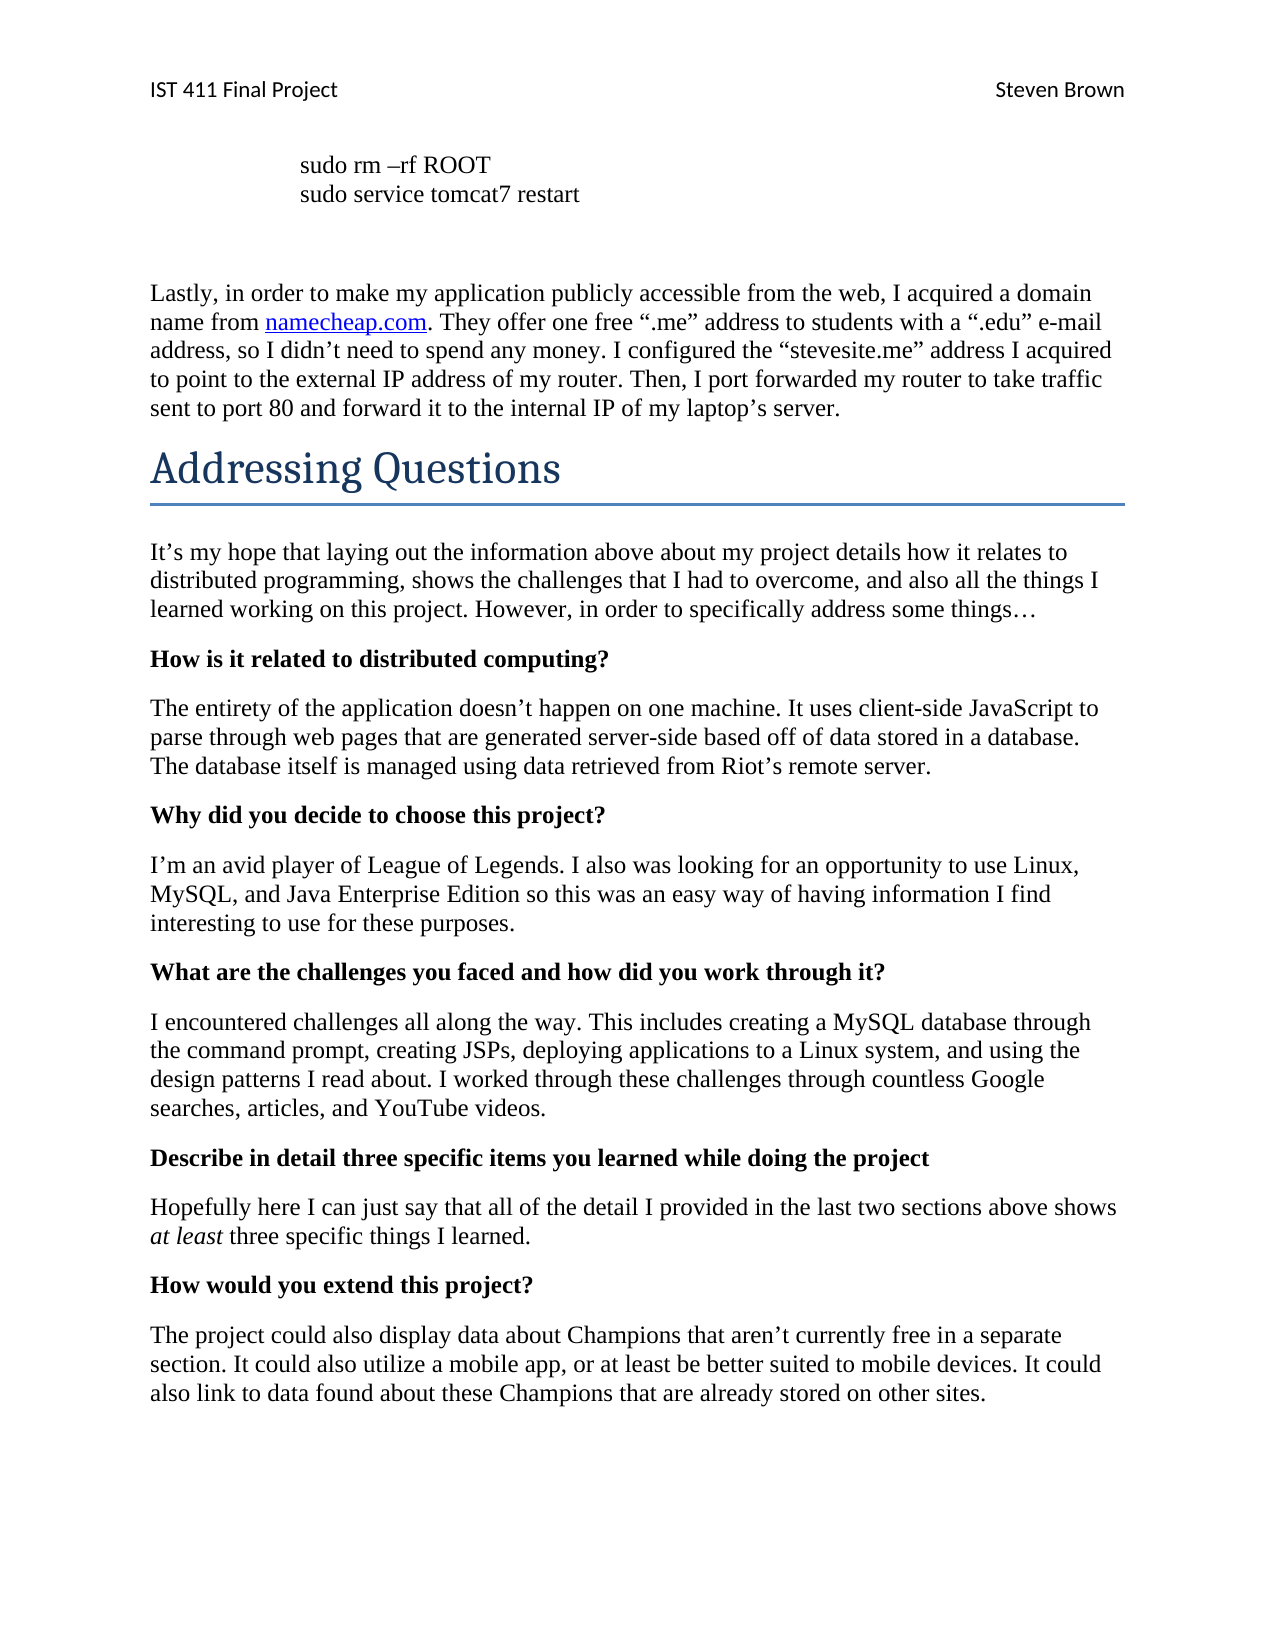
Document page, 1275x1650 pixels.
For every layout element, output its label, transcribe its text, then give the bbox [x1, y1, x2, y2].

text I encountered challenges all along the way. This includes creating a MySQL database through the command prompt, creating JSPs, deploying applications to a Linux system, and using the design patterns I read about. I worked through these challenges through countless Google searches, articles, and YouTube videos. [150, 1007, 1125, 1122]
text Lastly, in order to make my application publicly accessible from the web, I acquired a domain name from namecheap.com. They offer one free “.me” address to students with a “.edu” e-mail address, so I didn’t need to spend any money. I configured the “stevesite.me” address I acquired to point to the external IP address of my router. Then, I port forwarded my router to take traffic sent to port 80 and forward it to the internal IP of my laptop’s server. [150, 278, 1125, 422]
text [300, 150, 1125, 207]
text I’m an avid player of League of Legends. I also was looking for an opportunity to use Linux, MySQL, and Java Enterprise Edition so this was an easy way of having information I find interesting to use for these purposes. [150, 850, 1125, 936]
text The entirety of the application doesn’t happen on one machine. It uses client-side JavaScript to parse through web pages that are generated server-side based off of data stored in a database. The database itself is managed using data retrieved from Riot’s remote server. [150, 693, 1125, 780]
text Hopefully here I can just say that all of the detail I provided in the last two sections above shows at least three specific things I learned. [150, 1192, 1125, 1250]
text How is it related to distributed computing? [150, 644, 1125, 673]
text It’s my hope that laying out the information above about my project details how it relates to distributed programming, shows the challenges that I had to overcome, and also all the things I learned working on this project. However, in order to specifically address some things… [150, 537, 1125, 623]
text How would you extend this project? [150, 1271, 1125, 1299]
text Why did you decide to choose this project? [150, 801, 1125, 829]
text The project could also display data about Champions that aren’t currently free in a separate section. It could also utilize a mobile app, or at least be better suited to mobile devices. It could also link to data found about these Champions that are already stored on other sites. [150, 1320, 1125, 1406]
title Addressing Questions [150, 442, 1125, 503]
text Describe in detail three specific items you learned while doing the project [150, 1143, 1125, 1171]
text What are the challenges you faced and how did you work through it? [150, 957, 1125, 986]
